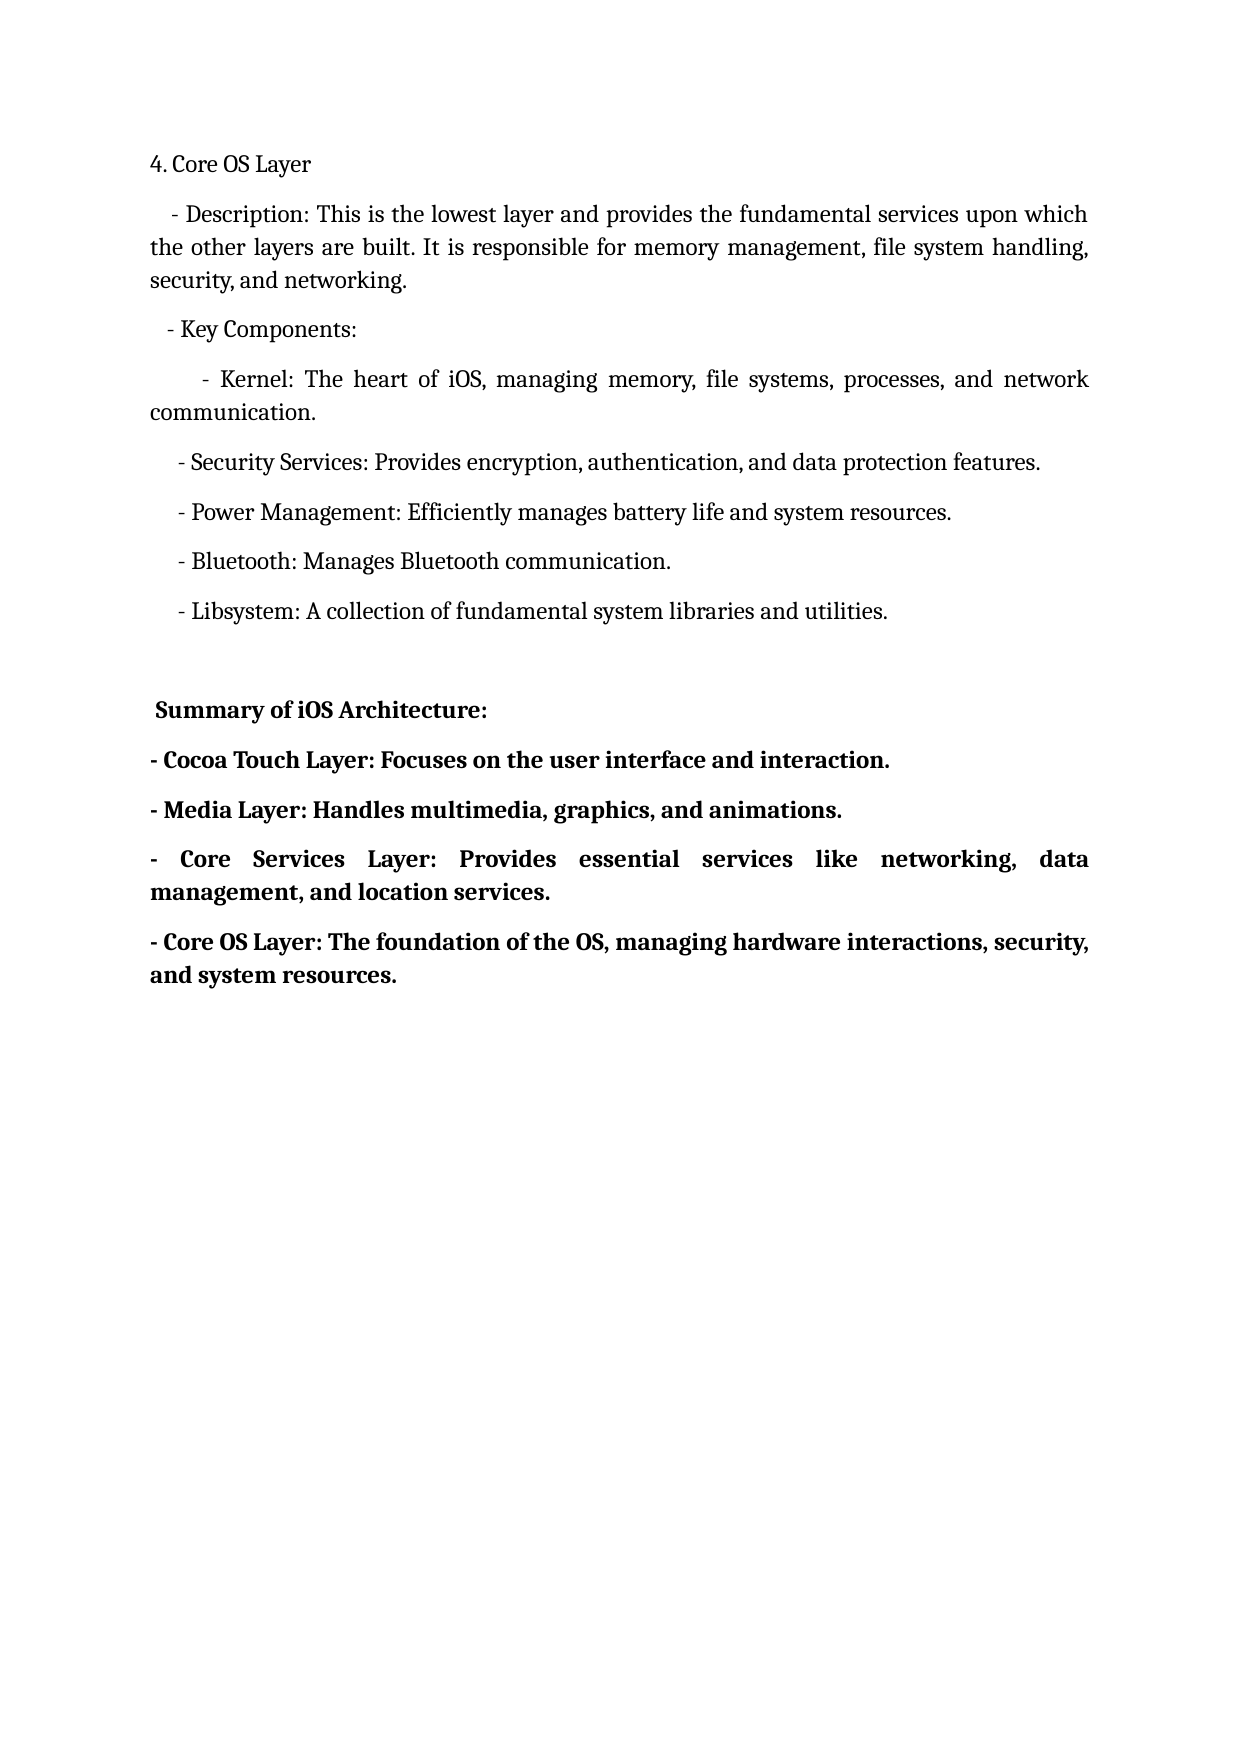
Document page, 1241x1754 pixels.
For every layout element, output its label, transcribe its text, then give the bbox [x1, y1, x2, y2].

text 4. Core OS Layer [150, 150, 1090, 179]
text - Cocoa Touch Layer: Focuses on the user interface and interaction. [150, 746, 1090, 775]
text - Libsystem: A collection of fundamental system libraries and utilities. [150, 597, 1090, 626]
text Summary of iOS Architecture: [150, 696, 1090, 725]
text - Bluetooth: Manages Bluetooth communication. [150, 547, 1090, 576]
text - Power Management: Efficiently manages battery life and system resources. [150, 497, 1090, 526]
text - Description: This is the lowest layer and provides the fundamental services upon which the other layers are built. It is responsible for memory management, file system handling, security, and networking. [150, 200, 1090, 294]
text - Core Services Layer: Provides essential services like networking, data management, and location services. [150, 845, 1090, 907]
text - Media Layer: Handles multimedia, graphics, and animations. [150, 796, 1090, 824]
text - Security Services: Provides encryption, authentication, and data protection features. [150, 448, 1090, 477]
text - Key Components: [150, 315, 1090, 344]
text - Core OS Layer: The foundation of the OS, managing hardware interactions, security, and system resources. [150, 928, 1090, 990]
text - Kernel: The heart of iOS, managing memory, file systems, processes, and network communication. [150, 365, 1090, 427]
